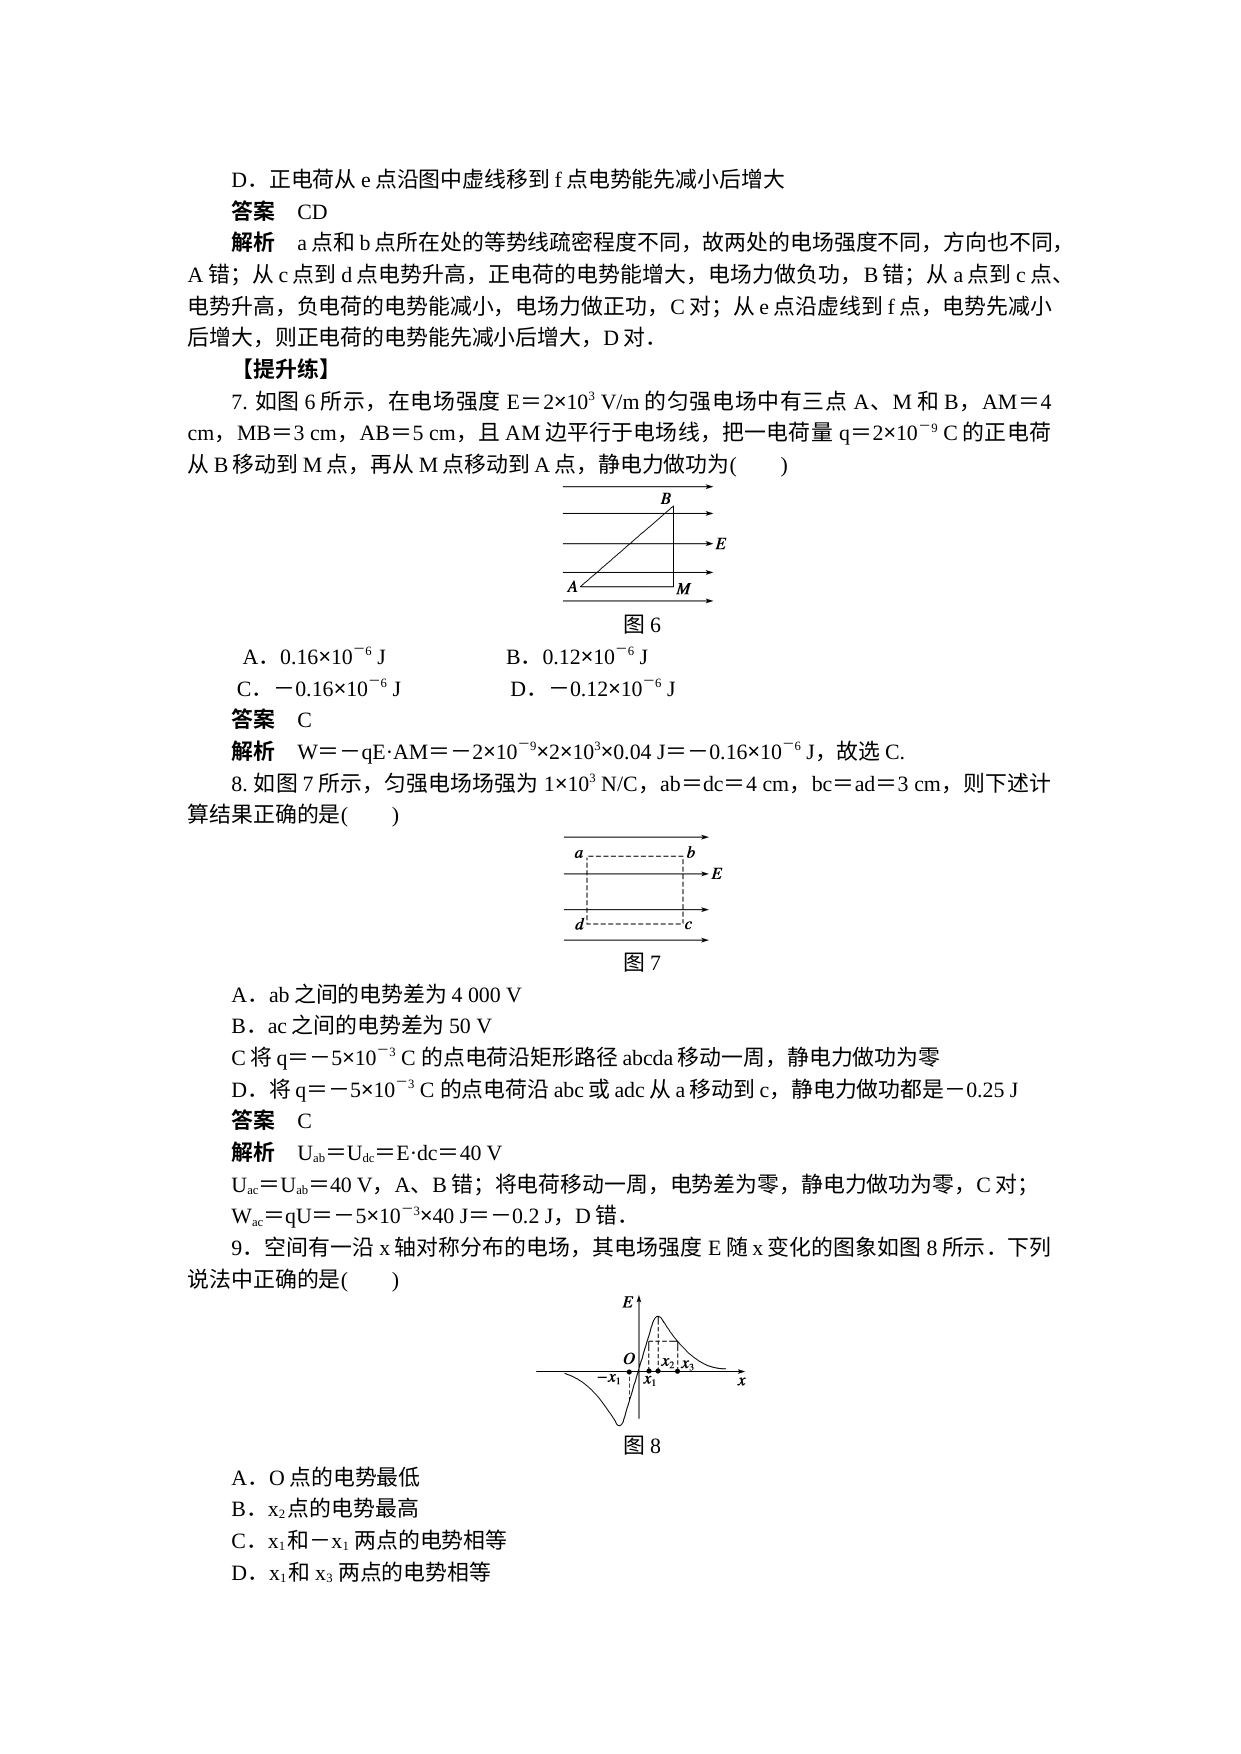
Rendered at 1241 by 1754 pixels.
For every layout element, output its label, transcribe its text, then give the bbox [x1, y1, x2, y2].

text Uac＝Uab＝40 V，A、B错；将电荷移动一周，电势差为零，静电力做功为零，C对； [187, 1167, 1053, 1198]
text 7. 如图6所示，在电场强度E＝2×103 V/m的匀强电场中有三点A、M和B，AM＝，MB＝，AB＝，且AM边平行于电场线，把一电荷量q＝2×10－的正电荷从B移动到M点，再从M点移动到A点，静电力做功为( ) [187, 384, 1053, 479]
text C．－0.16×10－6 J D．－0.12×10－6 J [187, 671, 1053, 702]
text A．ab之间的电势差为4 000 V [187, 977, 1053, 1008]
picture [535, 1293, 749, 1428]
text Wac＝qU＝－5×10－3×40 J＝－0.2 J，D错． [187, 1198, 1053, 1230]
text 图8 [187, 1428, 1053, 1460]
text 9．空间有一沿x轴对称分布的电场，其电场强度E随x变化的图象如图8所示．下列说法中正确的是( ) [187, 1230, 1053, 1293]
text 解析 W＝－qE·AM＝－2×10－9×2×103×0.04 J＝－0.16×10－6 J，故选C. [187, 734, 1053, 766]
text 答案 CD [187, 194, 1053, 225]
text 答案 C [187, 702, 1053, 734]
text C将q＝－5×10－ 的点电荷沿矩形路径abcda移动一周，静电力做功为零 [187, 1040, 1053, 1072]
text D．x1和x3 两点的电势相等 [187, 1555, 1053, 1586]
text 【提升练】 [187, 352, 1053, 384]
text B．x2点的电势最高 [187, 1491, 1053, 1523]
text 8. 如图7所示，匀强电场场强为1×103 N/C，ab＝dc＝，bc＝ad＝，则下述计算结果正确的是( ) [187, 766, 1053, 829]
text 图7 [187, 945, 1053, 977]
text A．O点的电势最低 [187, 1460, 1053, 1491]
text 解析 a点和b点所在处的等势线疏密程度不同，故两处的电场强度不同，方向也不同，A错；从c点到d点电势升高，正电荷的电势能增大，电场力做负功，B错；从a点到c点、电势升高，负电荷的电势能减小，电场力做正功，C对；从e点沿虚线到f点，电势先减小后增大，则正电荷的电势能先减小后增大，D对． [187, 225, 1053, 352]
text 解析 Uab＝Udc＝E·dc＝40 V [187, 1135, 1053, 1167]
picture [554, 478, 730, 607]
text B．ac之间的电势差为50 V [187, 1008, 1053, 1040]
text 答案 C [187, 1103, 1053, 1135]
text D．将q＝－5×10－ 的点电荷沿abc或adc从a移动到c，静电力做功都是－0.25 J [187, 1072, 1053, 1103]
text 图6 [187, 607, 1053, 639]
text A．0.16×10－6 J B．0.12×10－6 J [187, 639, 1053, 671]
text C．x1和－x1 两点的电势相等 [187, 1523, 1053, 1555]
picture [558, 829, 726, 945]
text D．正电荷从e点沿图中虚线移到f点电势能先减小后增大 [187, 162, 1053, 194]
